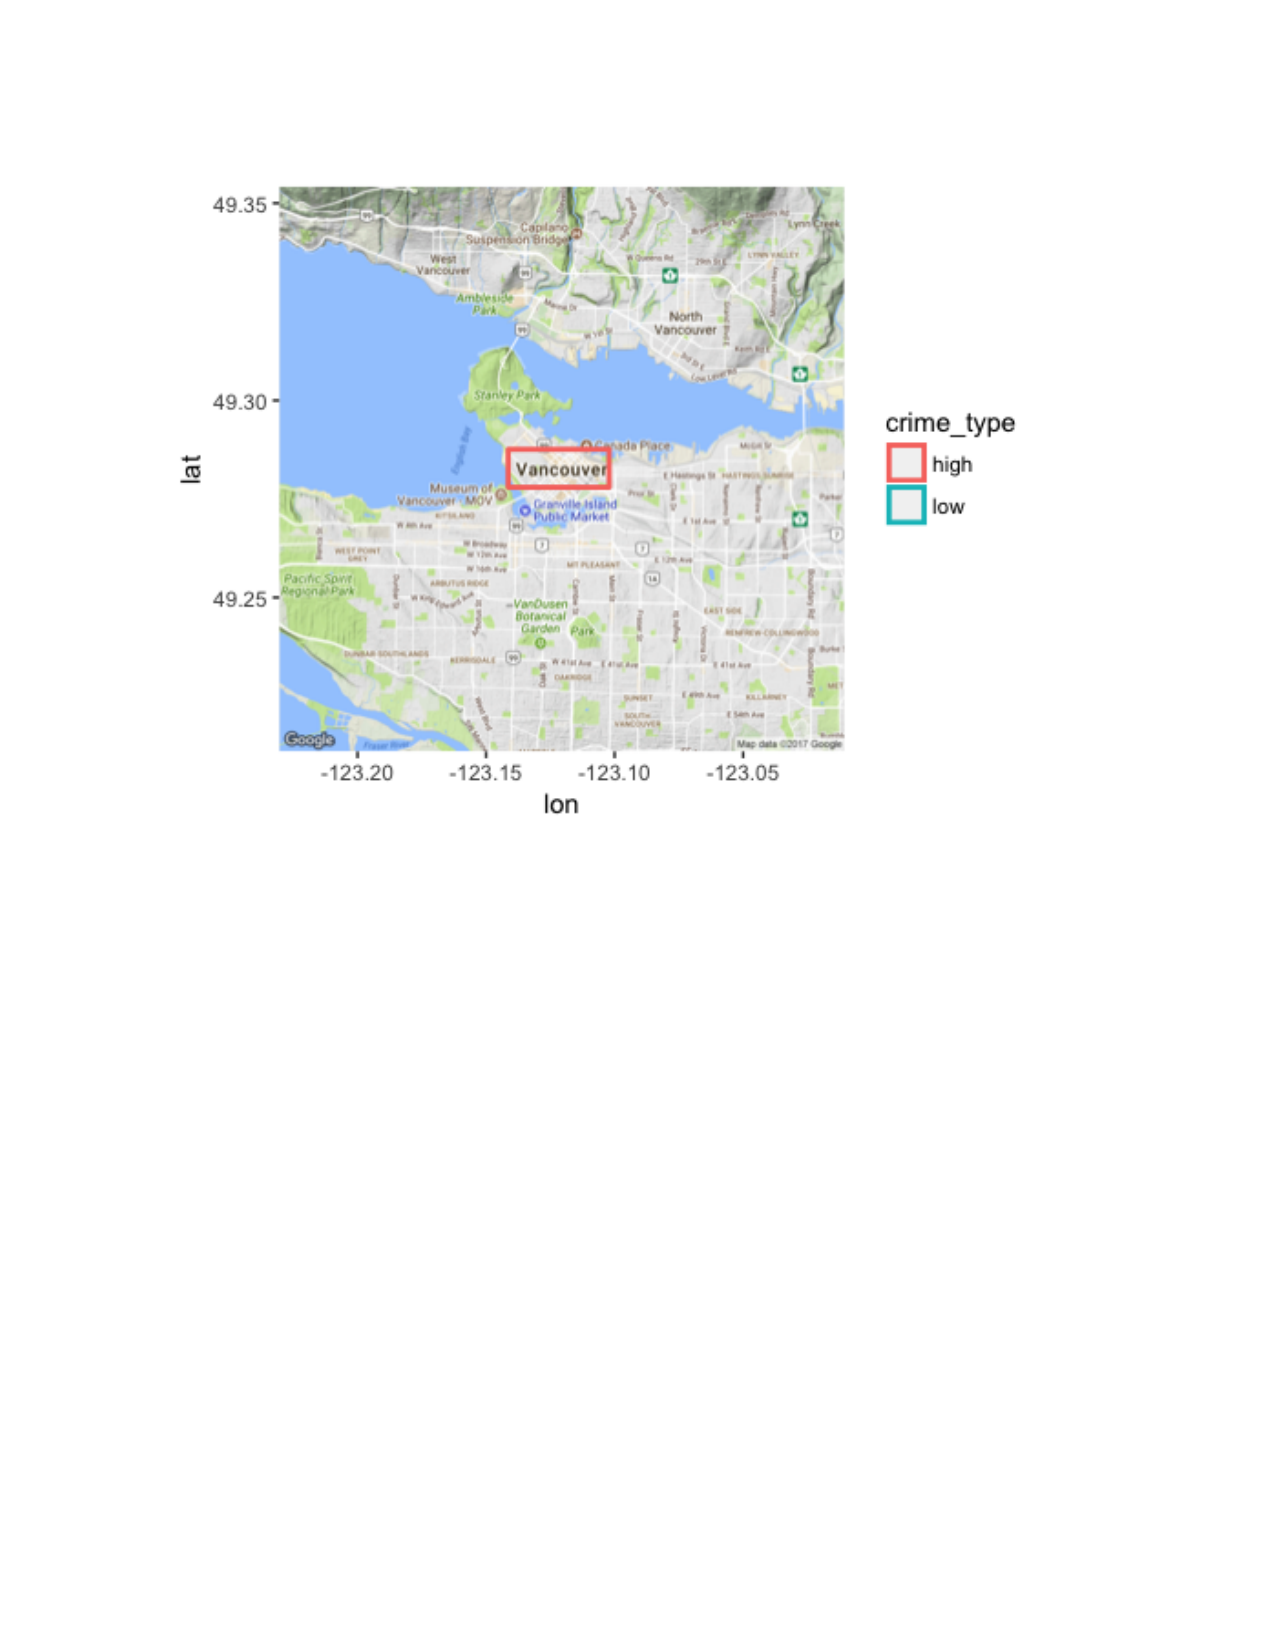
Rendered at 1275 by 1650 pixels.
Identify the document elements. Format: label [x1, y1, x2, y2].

picture [168, 150, 1044, 850]
